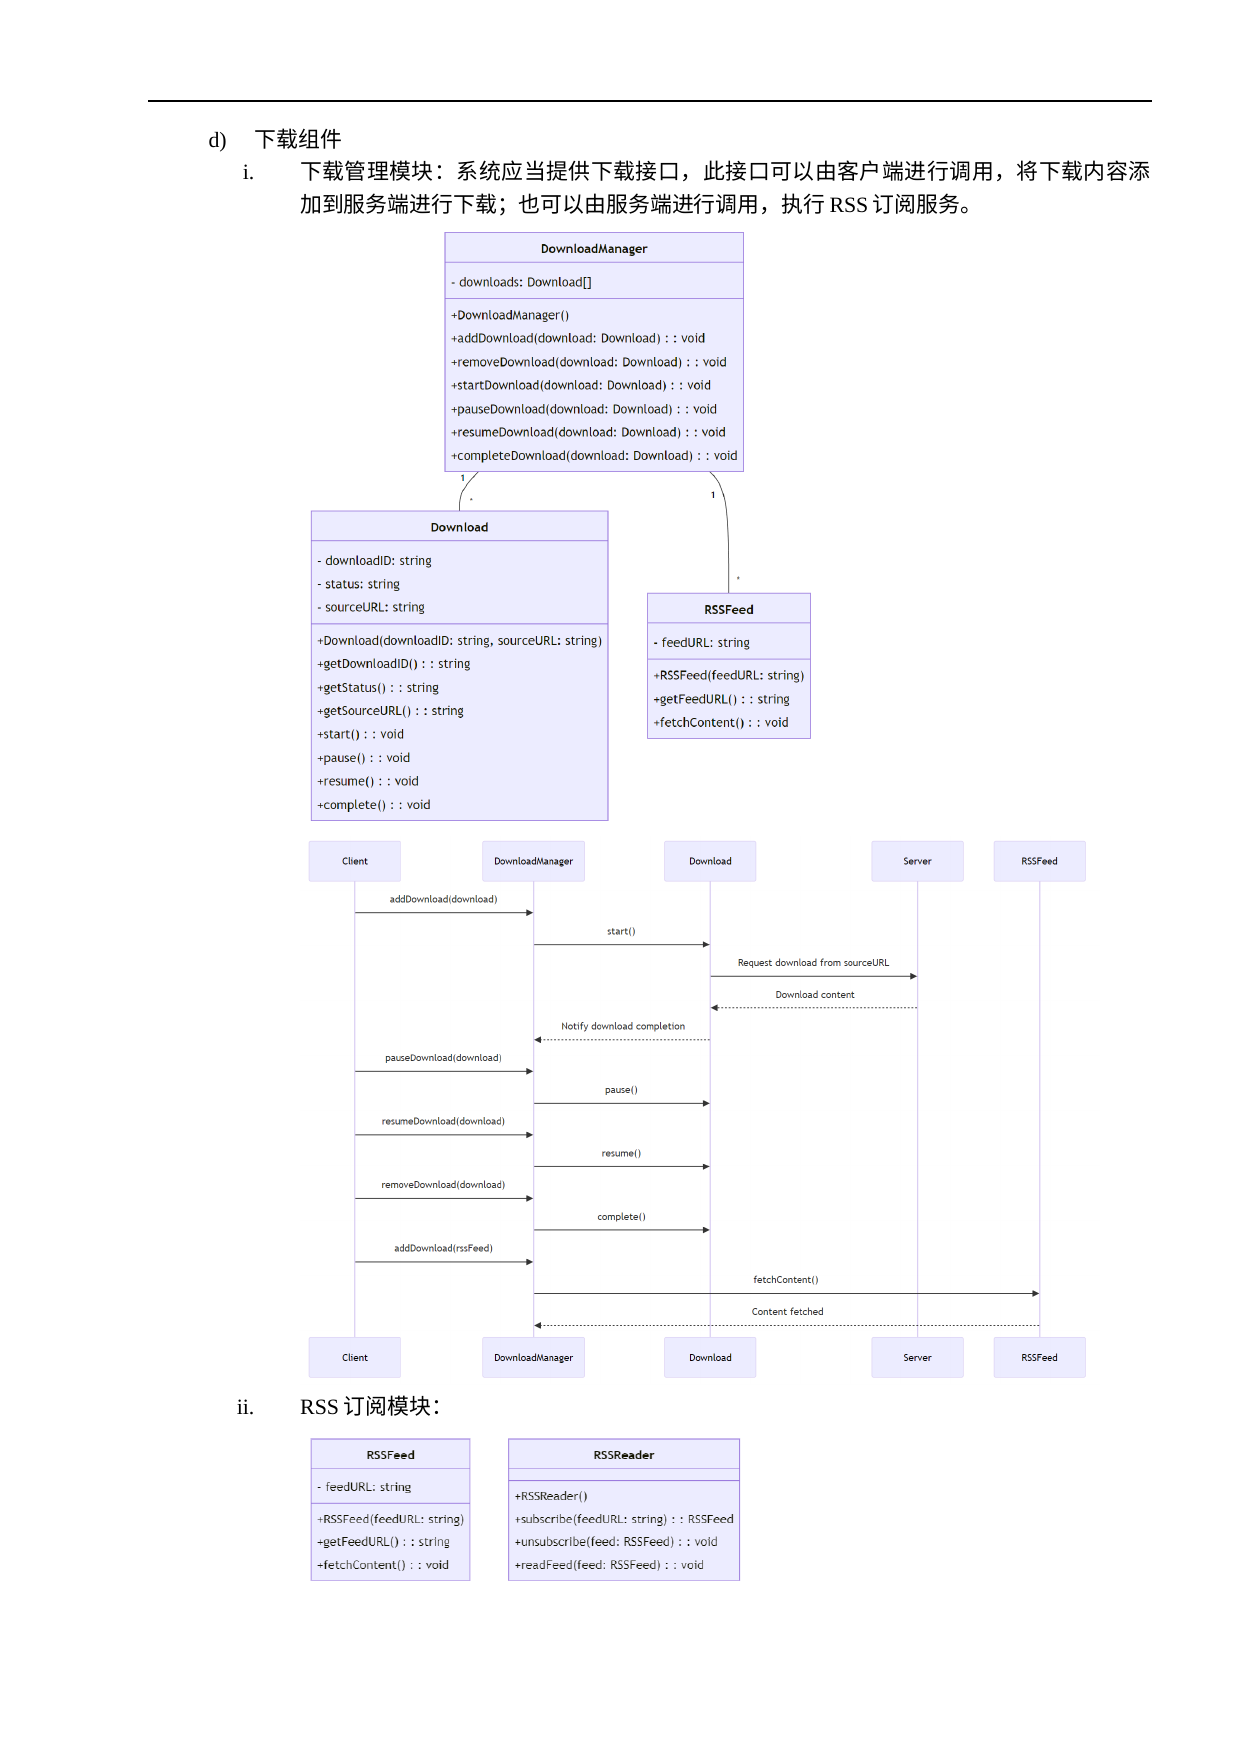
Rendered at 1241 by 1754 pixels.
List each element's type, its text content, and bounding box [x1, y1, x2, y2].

list 下载管理模块：系统应当提供下载接口，此接口可以由客户端进行调用，将下载内容添加到服务端进行下载；也可以由服务端进行调用，执行RSS订阅服务。 [254, 154, 1152, 219]
picture [300, 836, 1101, 1385]
list 下载组件 [208, 121, 1152, 154]
picture [300, 226, 829, 829]
list RSS订阅模块： [254, 1389, 1152, 1421]
picture [300, 1421, 757, 1591]
